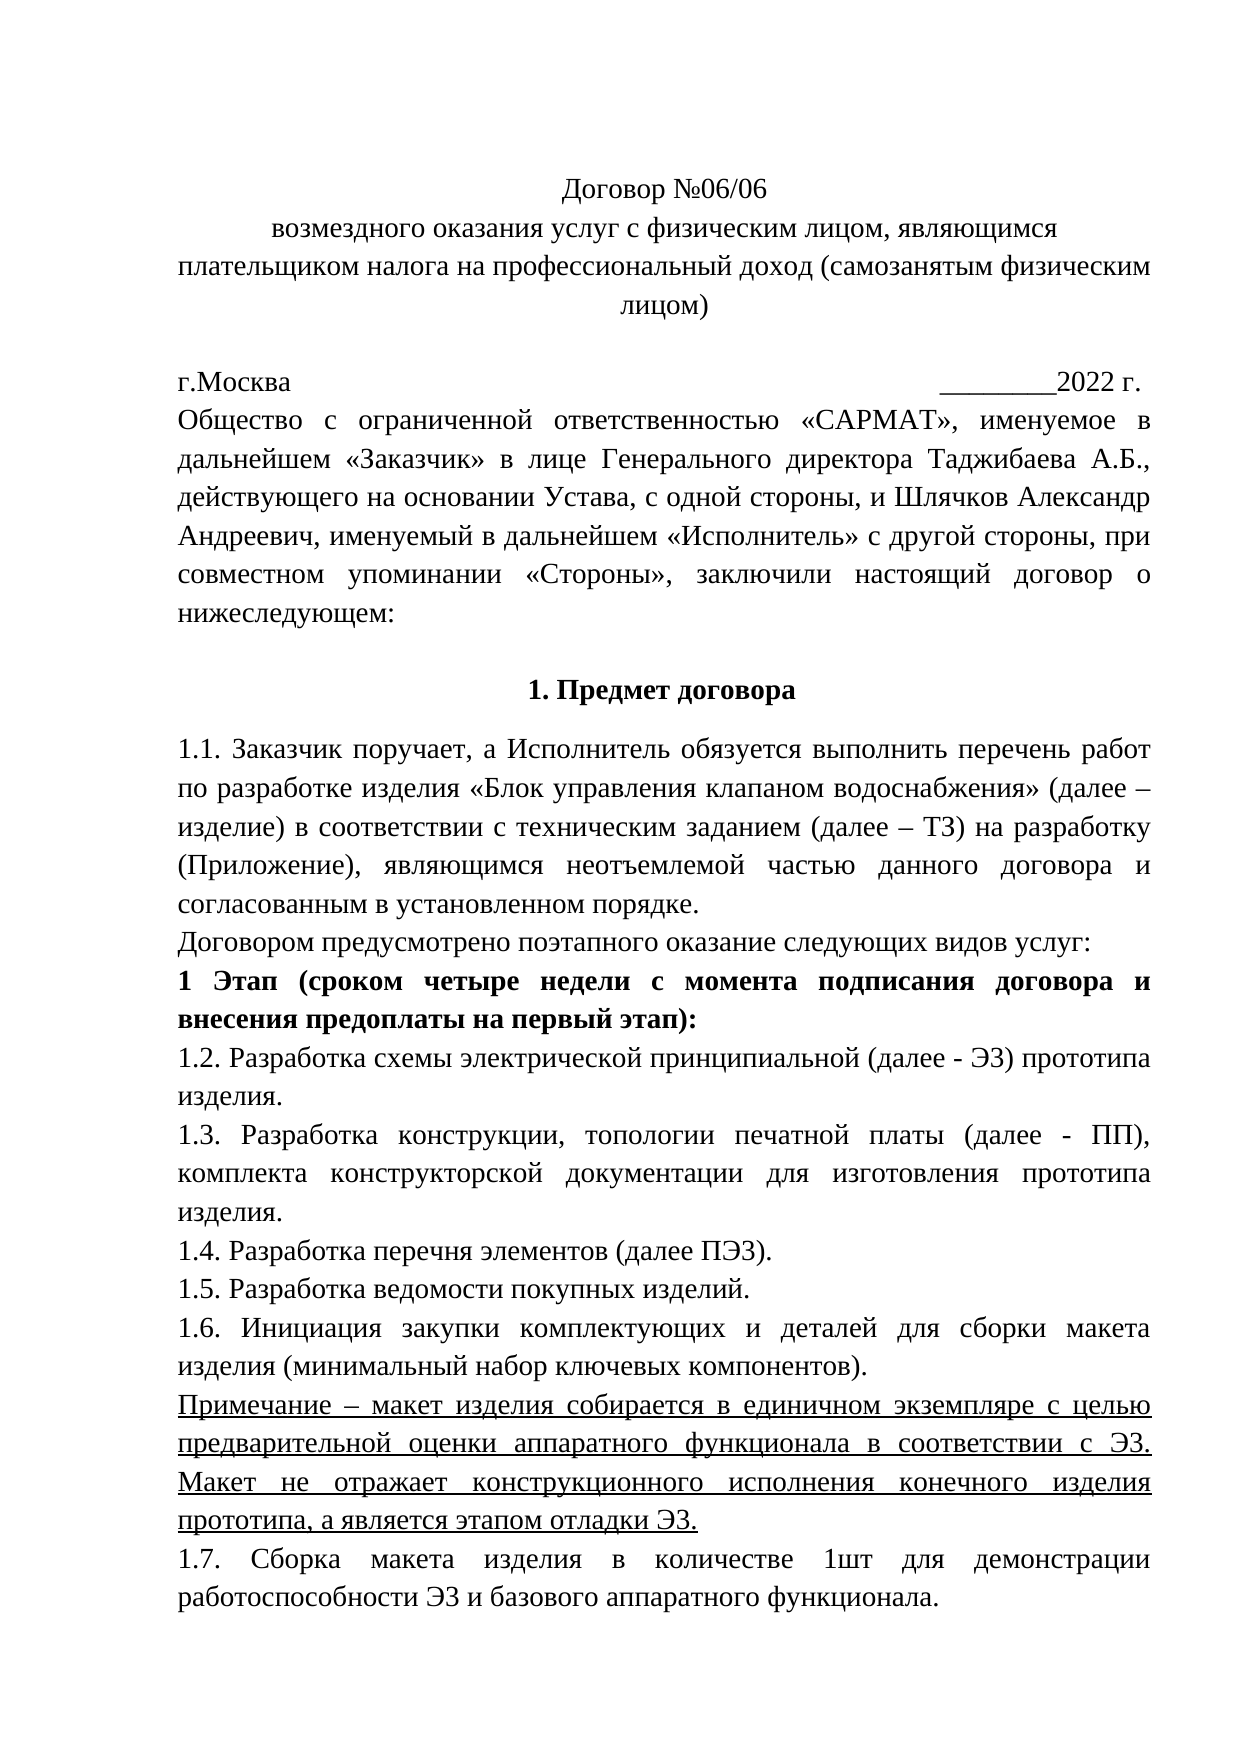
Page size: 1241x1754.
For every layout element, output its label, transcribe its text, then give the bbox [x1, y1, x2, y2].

text Примечание – макет изделия собирается в единичном экземпляре с целью предварительной оценки аппаратного функционала в соответствии с Э3. Макет не отражает конструкционного исполнения конечного изделия прототипа, а является этапом отладки Э3. [177, 1455, 1152, 1493]
text 1.4. Разработка перечня элементов (далее ПЭ3). [177, 1233, 1152, 1266]
text Примечание – макет изделия собирается в единичном экземпляре с целью предварительной оценки аппаратного функционала в соответствии с Э3. Макет не отражает конструкционного исполнения конечного изделия прототипа, а является этапом отладки Э3. [177, 1387, 1152, 1416]
text Примечание – макет изделия собирается в единичном экземпляре с целью предварительной оценки аппаратного функционала в соответствии с Э3. Макет не отражает конструкционного исполнения конечного изделия прототипа, а является этапом отладки Э3. [177, 1494, 1152, 1536]
text возмездного оказания услуг с физическим лицом, являющимся плательщиком налога на профессиональный доход (самозанятым физическим лицом) [177, 210, 1152, 320]
text 1.3. Разработка конструкции, топологии печатной платы (далее - ПП), комплекта конструкторской документации для изготовления прототипа изделия. [177, 1117, 1152, 1228]
text 1.1. Заказчик поручает, а Исполнитель обязуется выполнить перечень работ по разработке изделия «Блок управления клапаном водоснабжения» (далее – изделие) в соответствии с техническим заданием (далее – ТЗ) на разработку (Приложение), являющимся неотъемлемой частью данного договора и согласованным в установленном порядке. [177, 732, 1152, 919]
text 1.7. Сборка макета изделия в количестве 1шт для демонстрации работоспособности Э3 и базового аппаратного функционала. [177, 1541, 1152, 1613]
text Общество с ограниченной ответственностью «САРМАТ», именуемое в дальнейшем «Заказчик» в лице Генерального директора Таджибаева А.Б., действующего на основании Устава, с одной стороны, и Шлячков Александр Андреевич, именуемый в дальнейшем «Исполнитель» с другой стороны, при совместном упоминании «Стороны», заключили настоящий договор о нижеследующем: [177, 402, 1152, 629]
text Договором предусмотрено поэтапного оказание следующих видов услуг: [177, 924, 1152, 958]
text Договор №06/06 [177, 171, 1152, 205]
text 1.6. Инициация закупки комплектующих и деталей для сборки макета изделия (минимальный набор ключевых компонентов). [177, 1310, 1152, 1382]
text 1.2. Разработка схемы электрической принципиальной (далее - Э3) прототипа изделия. [177, 1040, 1152, 1112]
text 1 Этап (сроком четыре недели с момента подписания договора и внесения предоплаты на первый этап): [177, 963, 1152, 1035]
text 1.5. Разработка ведомости покупных изделий. [177, 1271, 1152, 1305]
text Примечание – макет изделия собирается в единичном экземпляре с целью предварительной оценки аппаратного функционала в соответствии с Э3. Макет не отражает конструкционного исполнения конечного изделия прототипа, а является этапом отладки Э3. [177, 1417, 1152, 1454]
text 1. Предмет договора [177, 672, 1152, 706]
text г.Москва ________2022 г. [177, 364, 1152, 397]
